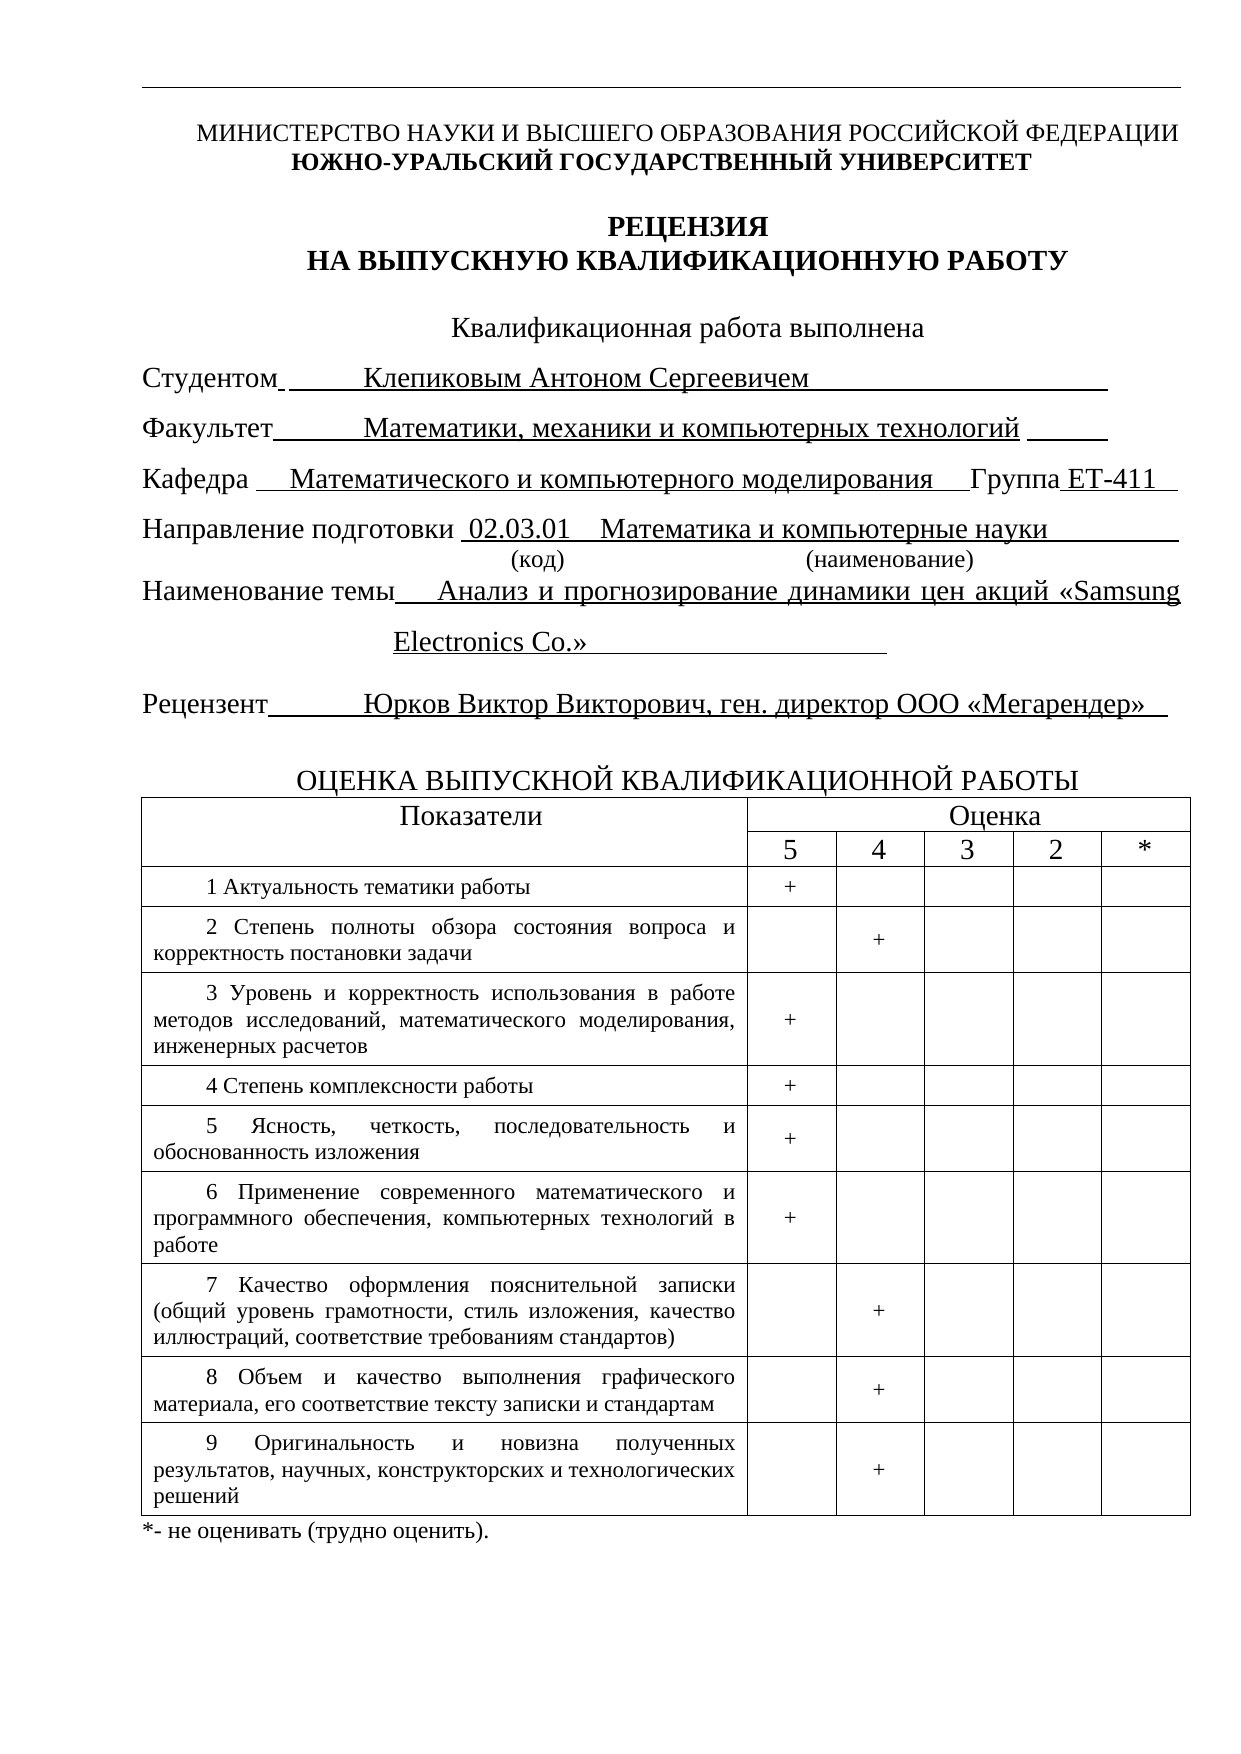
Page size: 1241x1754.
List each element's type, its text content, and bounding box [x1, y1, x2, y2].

table_cell + [837, 1423, 924, 1515]
text РЕЦЕНЗИЯ [142, 209, 1181, 243]
table_cell [1014, 867, 1101, 906]
table_cell [837, 1066, 924, 1104]
text (код) (наименование) [142, 544, 1181, 573]
table_cell [1102, 1066, 1190, 1104]
table_cell 2 Степень полноты обзора состояния вопроса и корректность постановки задачи [142, 907, 747, 972]
text Студентом Клепиковым Антоном Сергеевичем [142, 360, 1181, 394]
text Кафедра Математического и компьютерного моделирования Группа ЕТ-411 [142, 461, 1181, 494]
table_cell [1102, 1106, 1190, 1171]
text ОЦЕНКА ВЫПУСКНОЙ КВАЛИФИКАЦИОННОЙ РАБОТЫ [142, 763, 1181, 797]
table_cell + [837, 1357, 924, 1422]
table_cell [1102, 1423, 1190, 1515]
table_cell [1014, 907, 1101, 972]
table_cell [1102, 1264, 1190, 1356]
table_cell [925, 1106, 1013, 1171]
table_cell [1014, 1357, 1101, 1422]
table_cell [837, 1172, 924, 1263]
table_cell [925, 1172, 1013, 1263]
table_header Оценка [748, 798, 1190, 831]
table_cell + [748, 1172, 836, 1263]
table_cell * [1102, 832, 1190, 866]
table_cell 7 Качество оформления пояснительной записки (общий уровень грамотности, стиль изложения, качество иллюстраций, соответствие требованиям стандартов) [142, 1264, 747, 1356]
table_cell [925, 1264, 1013, 1356]
table_cell 4 Степень комплексности работы [142, 1066, 747, 1104]
table_cell [1014, 973, 1101, 1064]
table_cell [748, 1264, 836, 1356]
table_cell + [748, 1106, 836, 1171]
table_cell [837, 973, 924, 1064]
table_cell 2 [1014, 832, 1101, 866]
text Квалификационная работа выполнена [142, 310, 1181, 343]
table_cell 3 Уровень и корректность использования в работе методов исследований, математического моделирования, инженерных расчетов [142, 973, 747, 1064]
table_cell 9 Оригинальность и новизна полученных результатов, научных, конструкторских и технологических решений [142, 1423, 747, 1515]
table_cell 4 [837, 832, 924, 866]
table_cell [1102, 1172, 1190, 1263]
table_cell [925, 867, 1013, 906]
table_cell [1014, 1264, 1101, 1356]
table_cell 1 Актуальность тематики работы [142, 867, 747, 906]
table_header Показатели [142, 798, 747, 866]
table_cell [1102, 867, 1190, 906]
table_cell [1102, 973, 1190, 1064]
table_cell 5 Ясность, четкость, последовательность и обоснованность изложения [142, 1106, 747, 1171]
text Рецензент Юрков Виктор Викторович, ген. директор ООО «Мегарендер» [142, 686, 1181, 720]
table_cell [748, 1357, 836, 1422]
table_cell [925, 1357, 1013, 1422]
table_cell [1102, 1357, 1190, 1422]
table_cell + [748, 867, 836, 906]
table_cell [1014, 1066, 1101, 1104]
table_cell 5 [748, 832, 836, 866]
table_cell [925, 1066, 1013, 1104]
table_cell [837, 867, 924, 906]
table_cell [925, 973, 1013, 1064]
table_cell [1102, 907, 1190, 972]
text Факультет Математики, механики и компьютерных технологий [142, 410, 1181, 444]
table_cell + [837, 1264, 924, 1356]
table_cell + [837, 907, 924, 972]
subtitle Южно-Уральский государственный университет [142, 147, 1181, 176]
text Направление подготовки 02.03.01 Математика и компьютерные науки [142, 511, 1181, 544]
table_cell [1014, 1423, 1101, 1515]
text НА ВЫПУСКНУЮ КВАЛИФИКАЦИОННУЮ РАБОТУ [142, 243, 1181, 276]
table_cell [925, 1423, 1013, 1515]
text Министерство науки и ВЫСШЕГО образования Российской Федерации [142, 118, 1181, 147]
table_cell [1014, 1172, 1101, 1263]
text *- не оценивать (трудно оценить). [142, 1516, 1181, 1543]
table_cell 6 Применение современного математического и программного обеспечения, компьютерных технологий в работе [142, 1172, 747, 1263]
table_cell 8 Объем и качество выполнения графического материала, его соответствие тексту записки и стандартам [142, 1357, 747, 1422]
table_cell [925, 907, 1013, 972]
text Наименование темы Анализ и прогнозирование динамики цен акций «Samsung Electronics Co.» [142, 573, 1181, 657]
table_cell [748, 907, 836, 972]
table_cell + [748, 1066, 836, 1104]
table_cell [837, 1106, 924, 1171]
table_cell [1014, 1106, 1101, 1171]
table_cell + [748, 973, 836, 1064]
table_cell 3 [925, 832, 1013, 866]
table_cell [748, 1423, 836, 1515]
